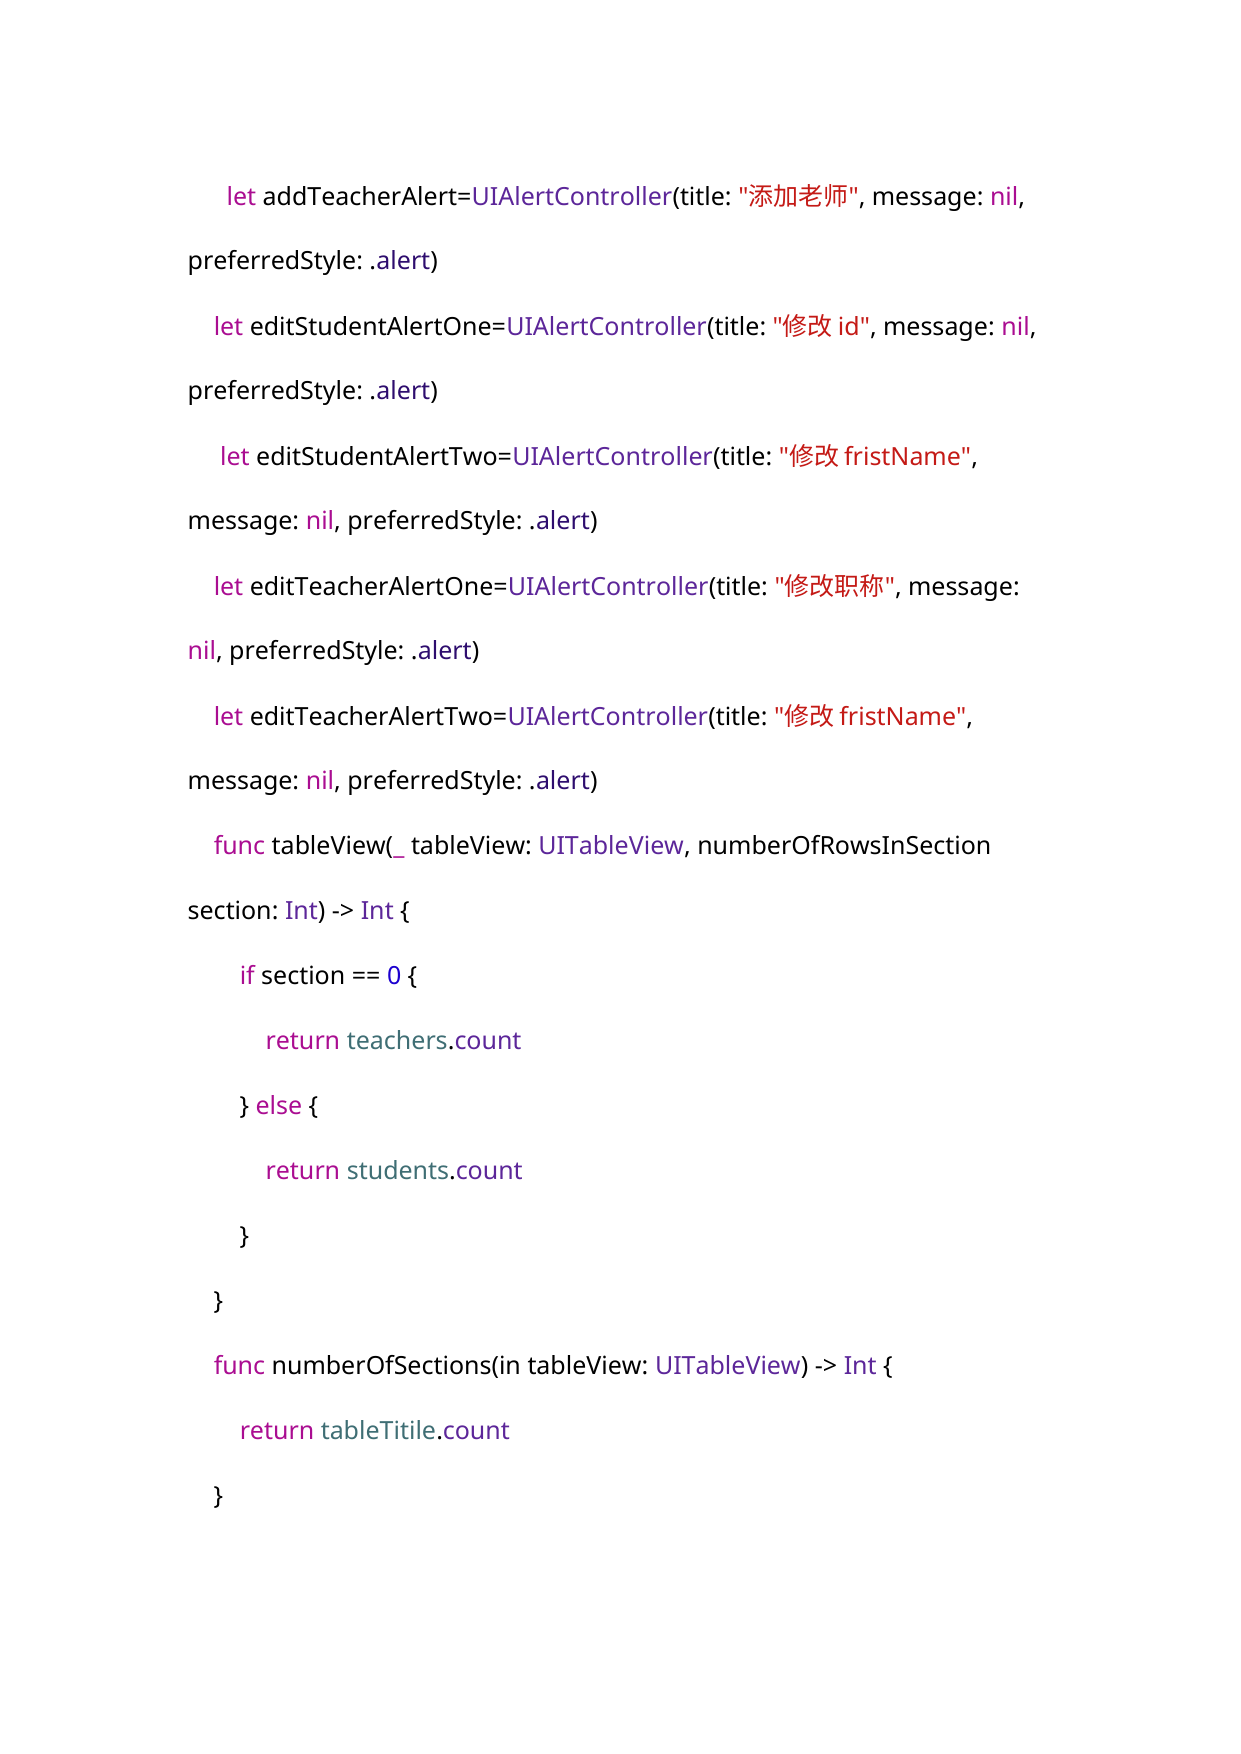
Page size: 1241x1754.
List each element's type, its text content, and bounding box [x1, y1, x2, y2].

text return students.count [187, 1137, 1053, 1202]
text let editStudentAlertTwo=UIAlertController(title: "修改fristName", message: nil, preferredStyle: .alert) [187, 422, 1053, 552]
text } [187, 1202, 1053, 1267]
text return tableTitile.count [187, 1397, 1053, 1462]
text } [187, 1462, 1053, 1527]
text } else { [187, 1072, 1053, 1137]
text return teachers.count [187, 1007, 1053, 1072]
text let addTeacherAlert=UIAlertController(title: "添加老师", message: nil, preferredStyle: .alert) [187, 162, 1053, 292]
text let editTeacherAlertOne=UIAlertController(title: "修改职称", message: nil, preferredStyle: .alert) [187, 552, 1053, 682]
text func tableView(_ tableView: UITableView, numberOfRowsInSection section: Int) -> Int { [187, 812, 1053, 942]
text let editStudentAlertOne=UIAlertController(title: "修改id", message: nil, preferredStyle: .alert) [187, 292, 1053, 422]
text if section == 0 { [187, 942, 1053, 1007]
text func numberOfSections(in tableView: UITableView) -> Int { [187, 1332, 1053, 1397]
text let editTeacherAlertTwo=UIAlertController(title: "修改fristName", message: nil, preferredStyle: .alert) [187, 682, 1053, 812]
text } [187, 1267, 1053, 1332]
